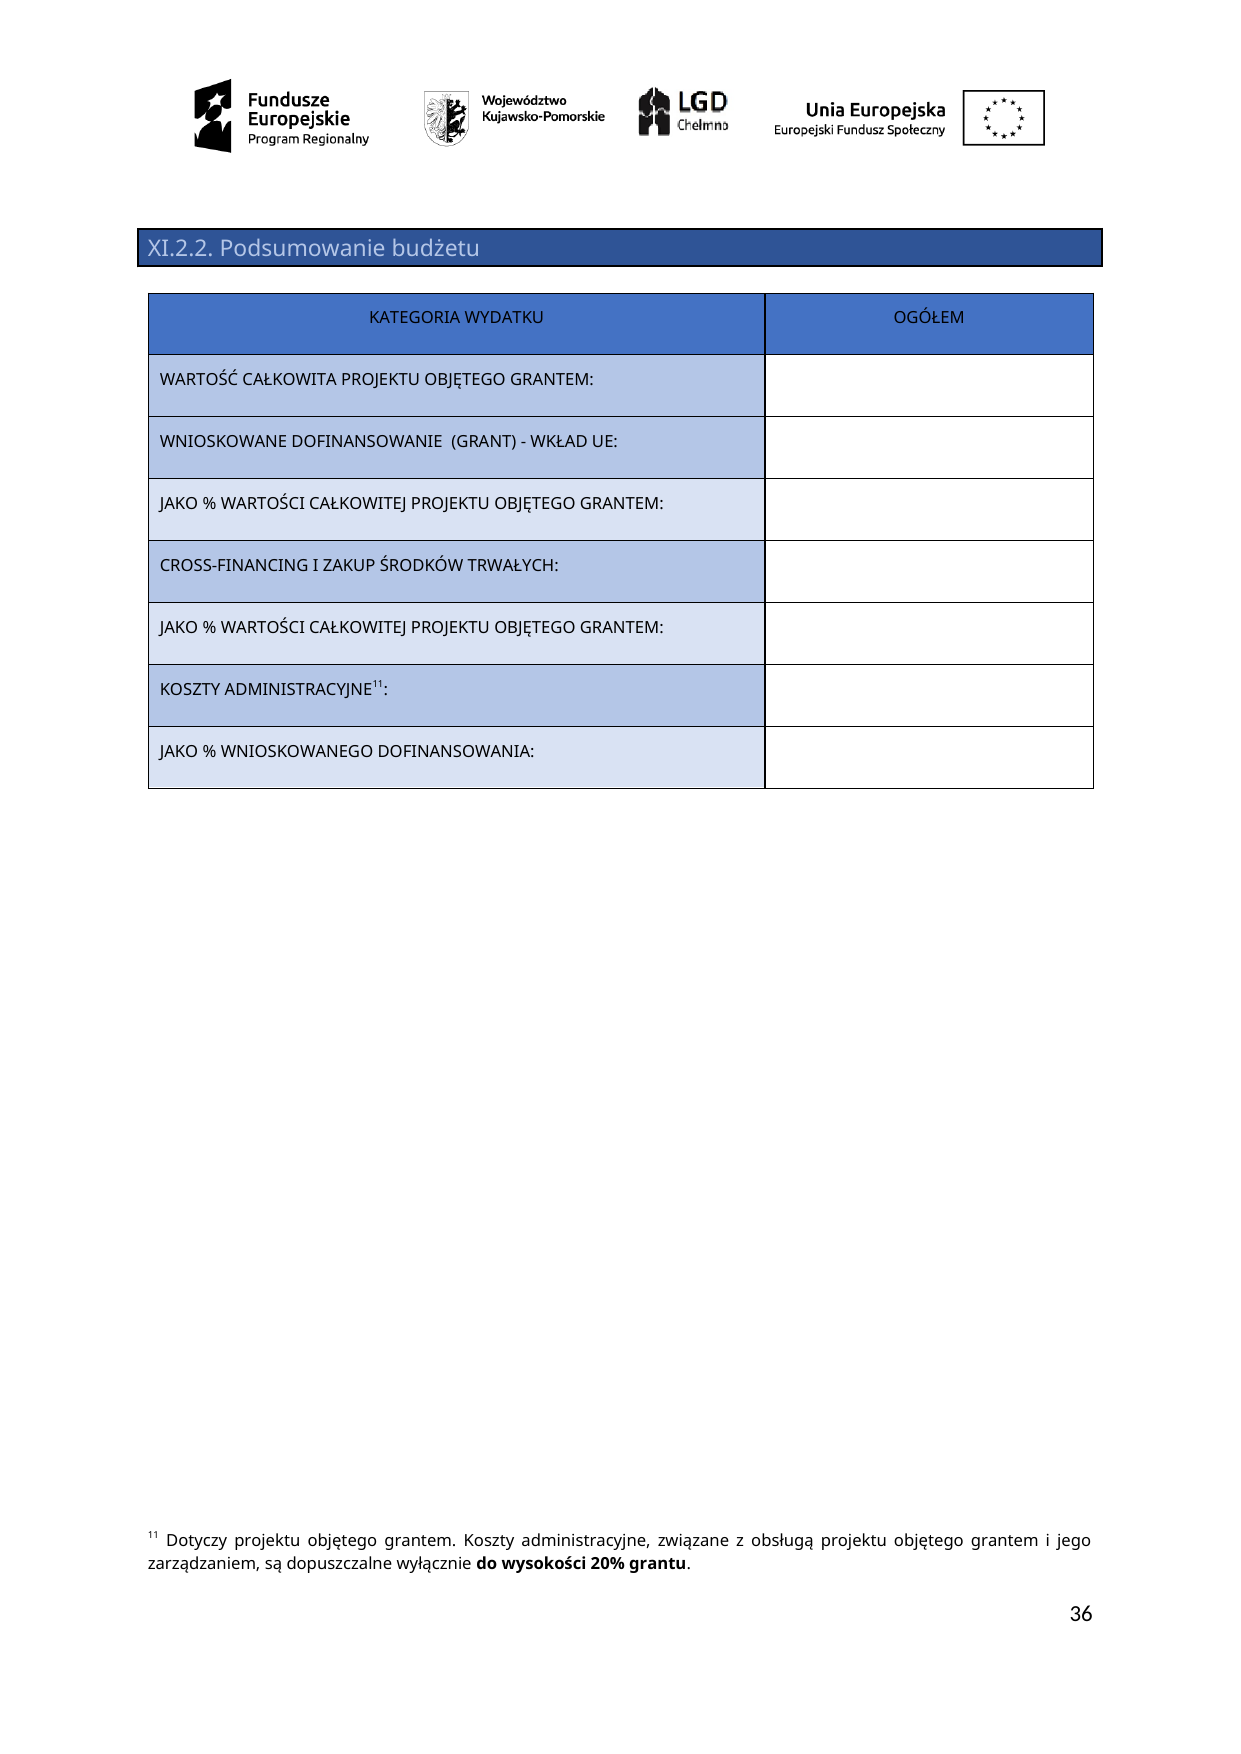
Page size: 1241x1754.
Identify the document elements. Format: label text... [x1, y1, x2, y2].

table_cell JAKO % WARTOŚCI CAŁKOWITEJ PROJEKTU OBJĘTEGO GRANTEM: [149, 479, 764, 540]
picture [176, 60, 1064, 172]
subtitle XI.2.2. Podsumowanie budżetu [139, 230, 1101, 265]
table_cell [766, 355, 1093, 416]
table_cell [766, 665, 1093, 726]
table_cell [766, 417, 1093, 478]
table_cell [766, 541, 1093, 602]
table_cell [766, 479, 1093, 540]
table_header OGÓŁEM [766, 294, 1093, 354]
table_cell KOSZTY ADMINISTRACYJNE: [149, 665, 764, 726]
table_cell [766, 603, 1093, 664]
table_cell WARTOŚĆ CAŁKOWITA PROJEKTU OBJĘTEGO GRANTEM: [149, 355, 764, 416]
table_cell JAKO % WNIOSKOWANEGO DOFINANSOWANIA: [149, 727, 764, 787]
table_cell CROSS-FINANCING I ZAKUP ŚRODKÓW TRWAŁYCH: [149, 541, 764, 602]
table_cell JAKO % WARTOŚCI CAŁKOWITEJ PROJEKTU OBJĘTEGO GRANTEM: [149, 603, 764, 664]
table_cell WNIOSKOWANE DOFINANSOWANIE (GRANT) - WKŁAD UE: [149, 417, 764, 478]
table_cell [766, 727, 1093, 787]
table_header KATEGORIA WYDATKU [149, 294, 764, 354]
